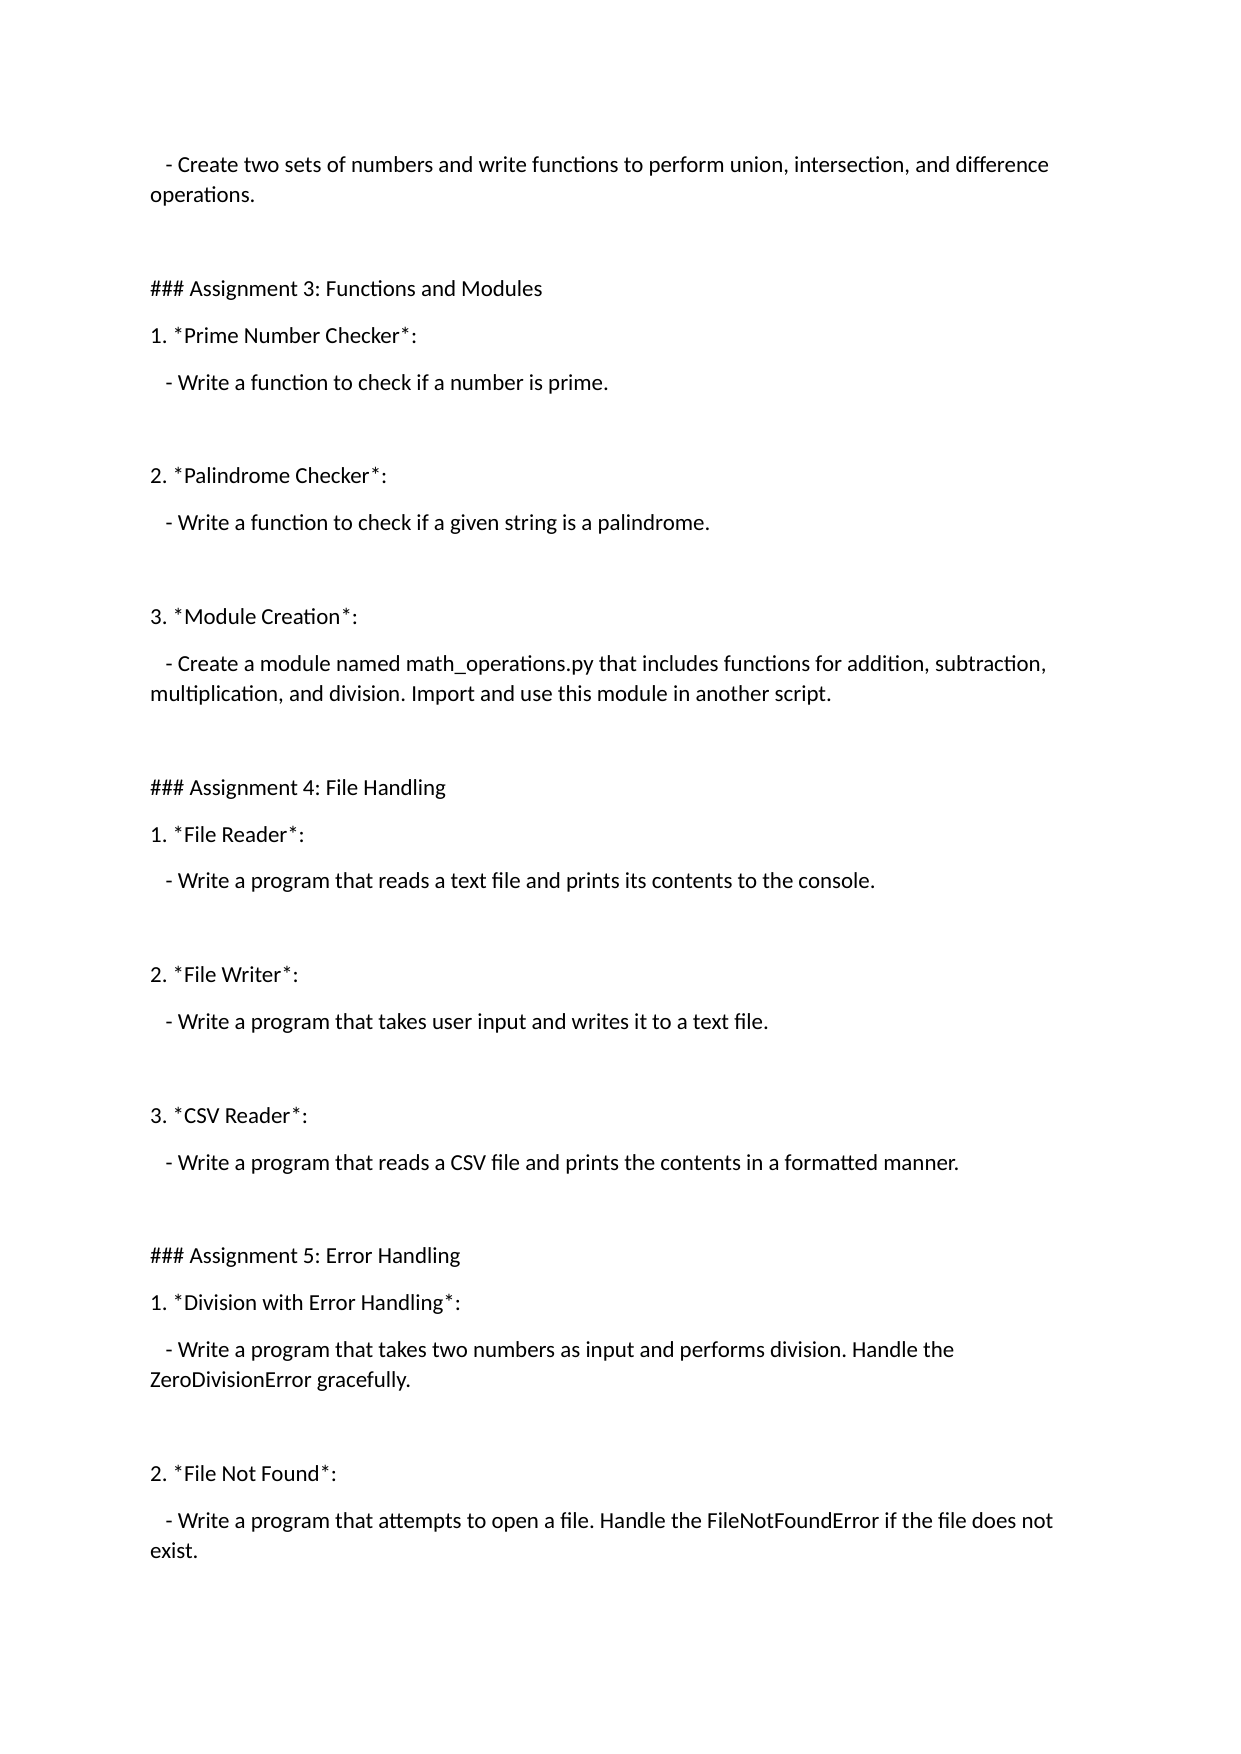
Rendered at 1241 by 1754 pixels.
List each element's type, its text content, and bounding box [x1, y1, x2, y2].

text ### Assignment 4: File Handling [150, 773, 1090, 801]
text 1. *Division with Error Handling*: [150, 1288, 1090, 1317]
text ### Assignment 5: Error Handling [150, 1242, 1090, 1270]
text 2. *File Writer*: [150, 960, 1090, 988]
text - Create two sets of numbers and write functions to perform union, intersection, and difference operations. [150, 150, 1090, 208]
text - Write a function to check if a number is prime. [150, 368, 1090, 396]
text - Write a function to check if a given string is a palindrome. [150, 508, 1090, 536]
text 1. *Prime Number Checker*: [150, 321, 1090, 349]
text 1. *File Reader*: [150, 820, 1090, 848]
text - Write a program that reads a text file and prints its contents to the console. [150, 867, 1090, 895]
text - Write a program that attempts to open a file. Handle the FileNotFoundError if the file does not exist. [150, 1506, 1090, 1564]
text - Write a program that takes two numbers as input and performs division. Handle the ZeroDivisionError gracefully. [150, 1335, 1090, 1394]
text 3. *CSV Reader*: [150, 1101, 1090, 1129]
text 2. *Palindrome Checker*: [150, 461, 1090, 489]
text ### Assignment 3: Functions and Modules [150, 274, 1090, 302]
text 3. *Module Creation*: [150, 602, 1090, 630]
text - Write a program that reads a CSV file and prints the contents in a formatted manner. [150, 1148, 1090, 1176]
text - Create a module named math_operations.py that includes functions for addition, subtraction, multiplication, and division. Import and use this module in another script. [150, 649, 1090, 707]
text 2. *File Not Found*: [150, 1459, 1090, 1487]
text - Write a program that takes user input and writes it to a text file. [150, 1007, 1090, 1035]
